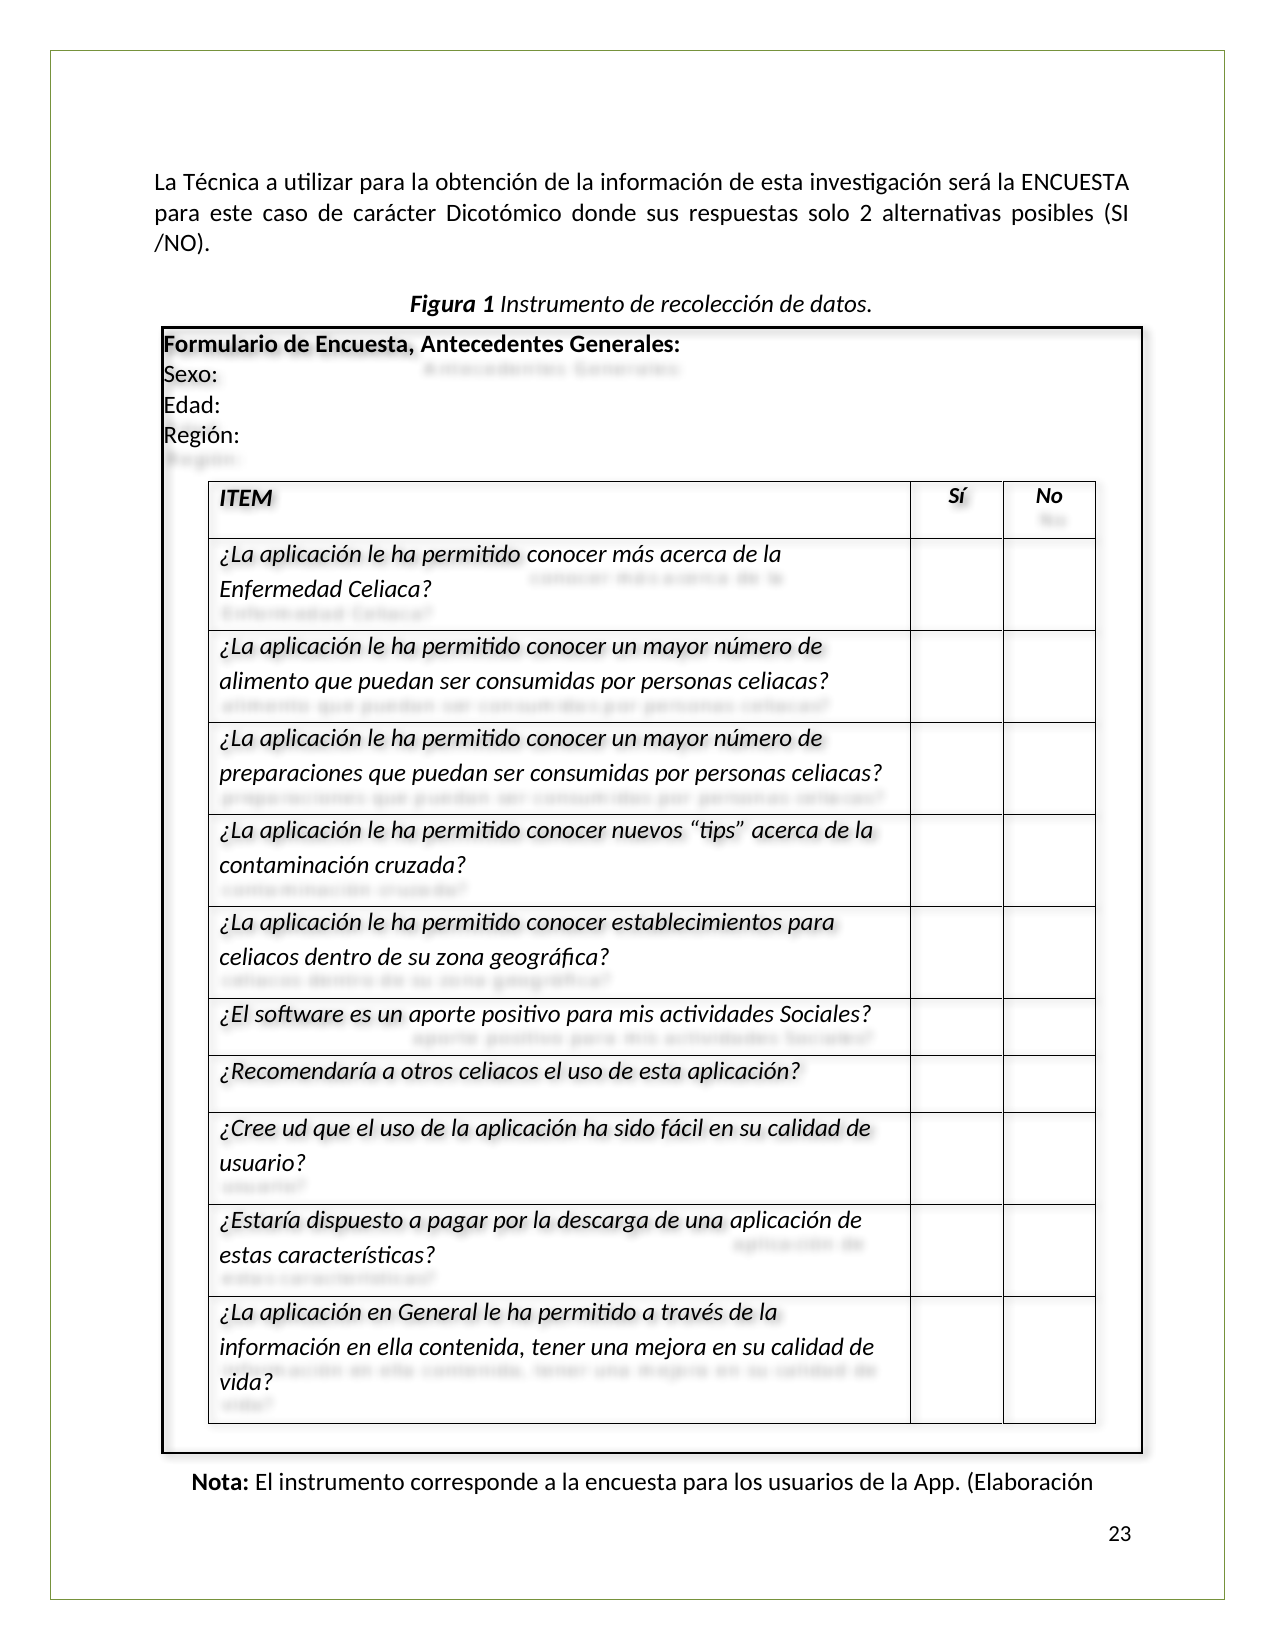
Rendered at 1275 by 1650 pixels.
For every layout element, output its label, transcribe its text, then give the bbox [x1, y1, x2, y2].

text Nota: El instrumento corresponde a la encuesta para los usuarios de la App. (Elaboración Propia) [154, 1466, 1131, 1497]
text La Técnica a utilizar para la obtención de la información de esta investigación será la ENCUESTA para este caso de carácter Dicotómico donde sus respuestas solo 2 alternativas posibles (SI /NO). [154, 167, 1131, 258]
text Figura 1 Instrumento de recolección de datos. [154, 289, 1131, 319]
